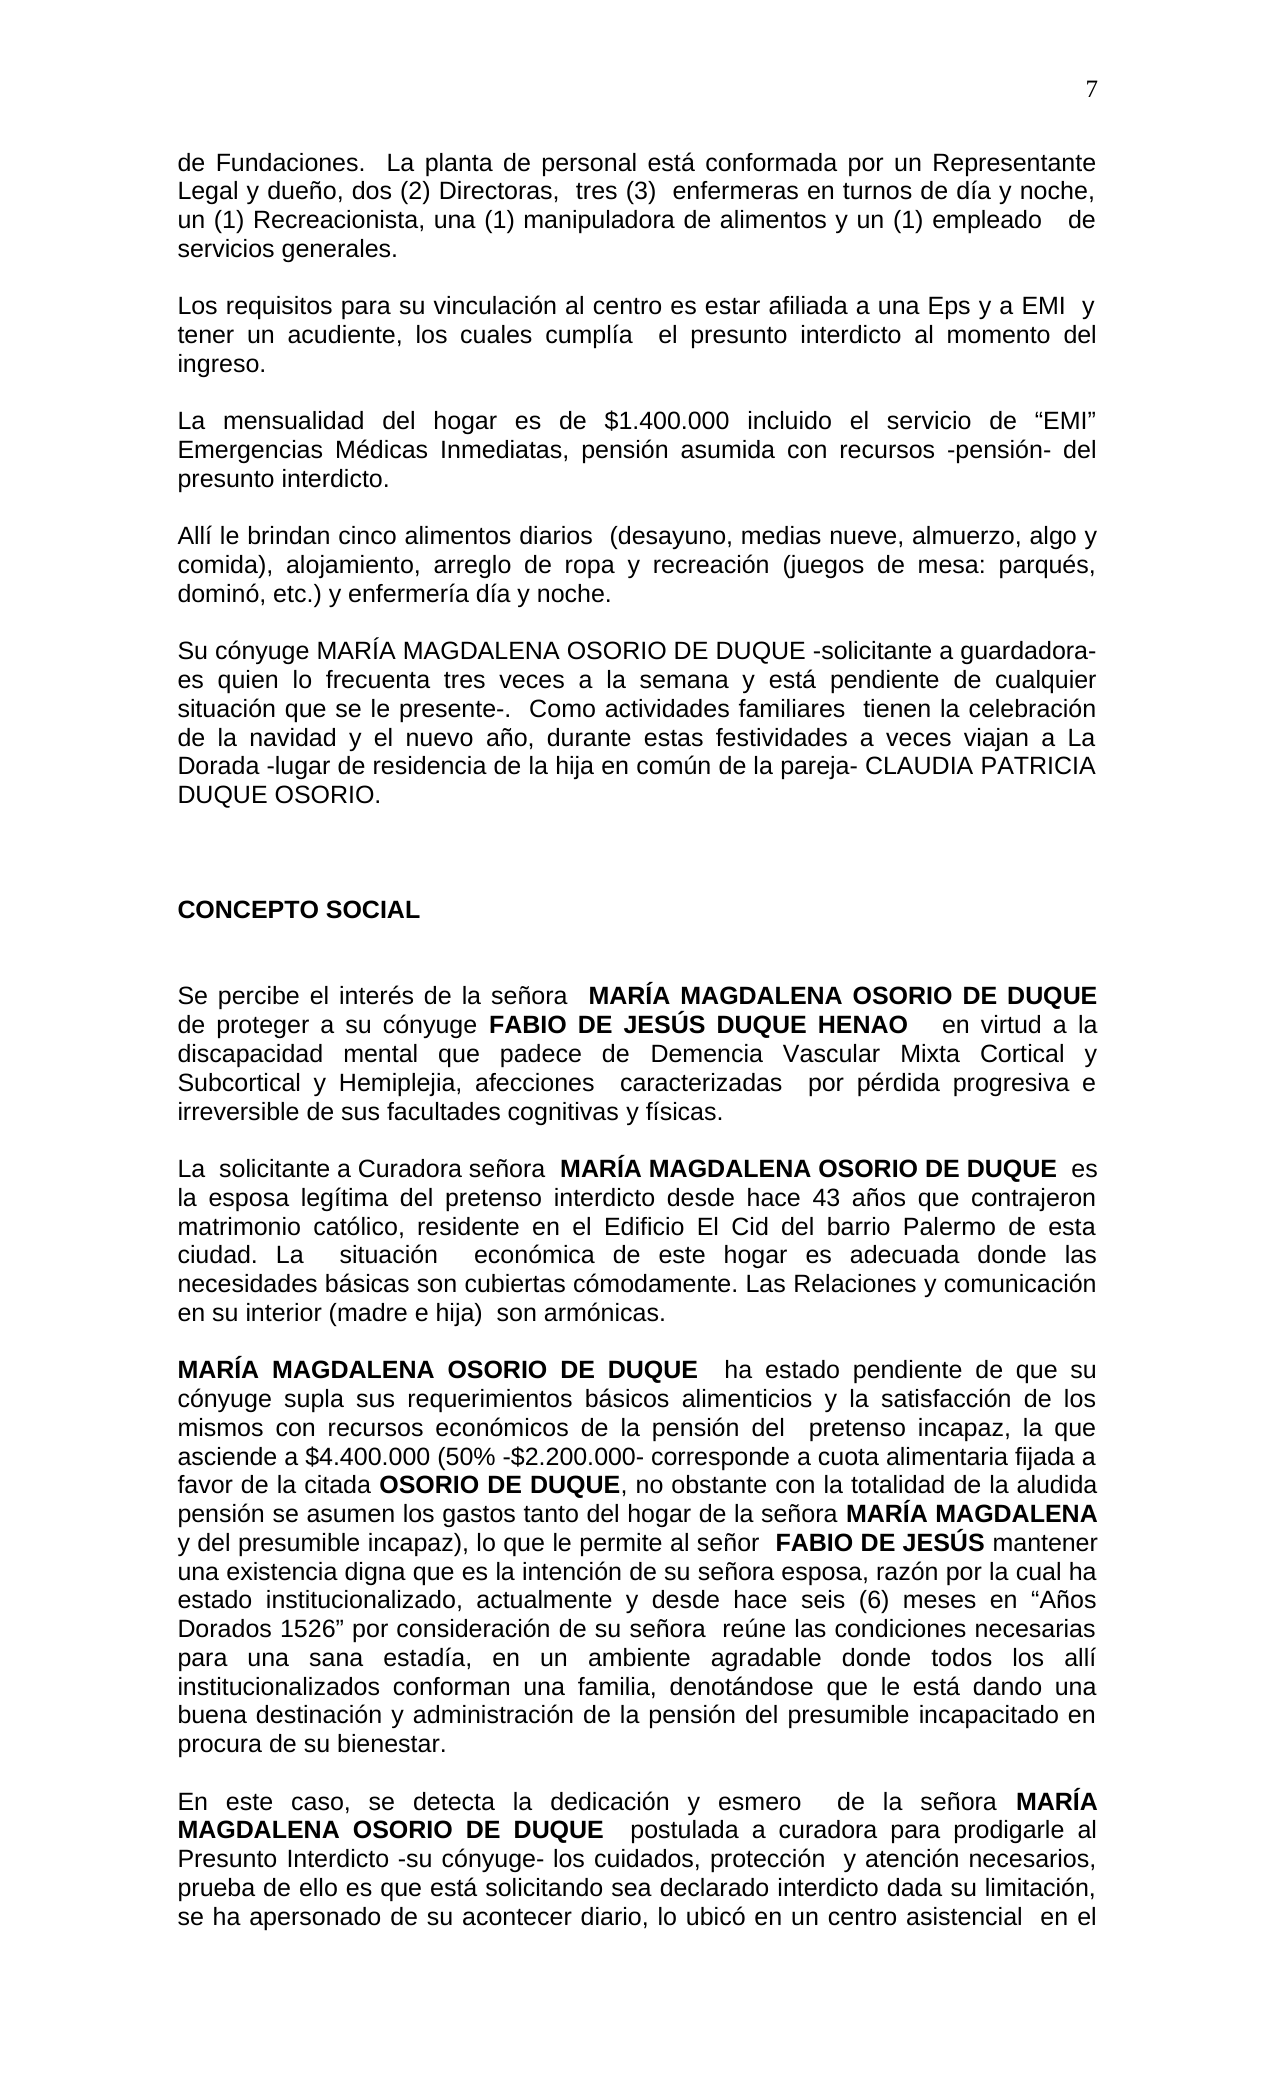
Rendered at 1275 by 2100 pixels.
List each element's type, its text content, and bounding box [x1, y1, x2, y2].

text Su cónyuge MARÍA MAGDALENA OSORIO DE DUQUE -solicitante a guardadora- es quien lo frecuenta tres veces a la semana y está pendiente de cualquier situación que se le presente-. Como actividades familiares tienen la celebración de la navidad y el nuevo año, durante estas festividades a veces viajan a La Dorada -lugar de residencia de la hija en común de la pareja- CLAUDIA PATRICIA DUQUE OSORIO. [177, 636, 1098, 809]
text Los requisitos para su vinculación al centro es estar afiliada a una Eps y a EMI y tener un acudiente, los cuales cumplía el presunto interdicto al momento del ingreso. [177, 291, 1098, 378]
text Se percibe el interés de la señora MARÍA MAGDALENA OSORIO DE DUQUE de proteger a su cónyuge FABIO DE JESÚS DUQUE HENAO en virtud a la discapacidad mental que padece de Demencia Vascular Mixta Cortical y Subcortical y Hemiplejia, afecciones caracterizadas por pérdida progresiva e irreversible de sus facultades cognitivas y físicas. [177, 981, 1098, 1125]
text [177, 148, 1098, 263]
text La mensualidad del hogar es de $1.400.000 incluido el servicio de “EMI” Emergencias Médicas Inmediatas, pensión asumida con recursos -pensión- del presunto interdicto. [177, 406, 1098, 493]
text Allí le brindan cinco alimentos diarios (desayuno, medias nueve, almuerzo, algo y comida), alojamiento, arreglo de ropa y recreación (juegos de mesa: parqués, dominó, etc.) y enfermería día y noche. [177, 521, 1098, 608]
text MARÍA MAGDALENA OSORIO DE DUQUE ha estado pendiente de que su cónyuge supla sus requerimientos básicos alimenticios y la satisfacción de los mismos con recursos económicos de la pensión del pretenso incapaz, la que asciende a $4.400.000 (50% -$2.200.000- corresponde a cuota alimentaria fijada a favor de la citada OSORIO DE DUQUE, no obstante con la totalidad de la aludida pensión se asumen los gastos tanto del hogar de la señora MARÍA MAGDALENA y del presumible incapaz), lo que le permite al señor FABIO DE JESÚS mantener una existencia digna que es la intención de su señora esposa, razón por la cual ha estado institucionalizado, actualmente y desde hace seis (6) meses en “Años Dorados 1526” por consideración de su señora reúne las condiciones necesarias para una sana estadía, en un ambiente agradable donde todos los allí institucionalizados conforman una familia, denotándose que le está dando una buena destinación y administración de la pensión del presumible incapacitado en procura de su bienestar. [177, 1355, 1098, 1758]
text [177, 1786, 1098, 1930]
text La solicitante a Curadora señora MARÍA MAGDALENA OSORIO DE DUQUE es la esposa legítima del pretenso interdicto desde hace 43 años que contrajeron matrimonio católico, residente en el Edificio El Cid del barrio Palermo de esta ciudad. La situación económica de este hogar es adecuada donde las necesidades básicas son cubiertas cómodamente. Las Relaciones y comunicación en su interior (madre e hija) son armónicas. [177, 1154, 1098, 1326]
text CONCEPTO SOCIAL [177, 895, 1098, 924]
